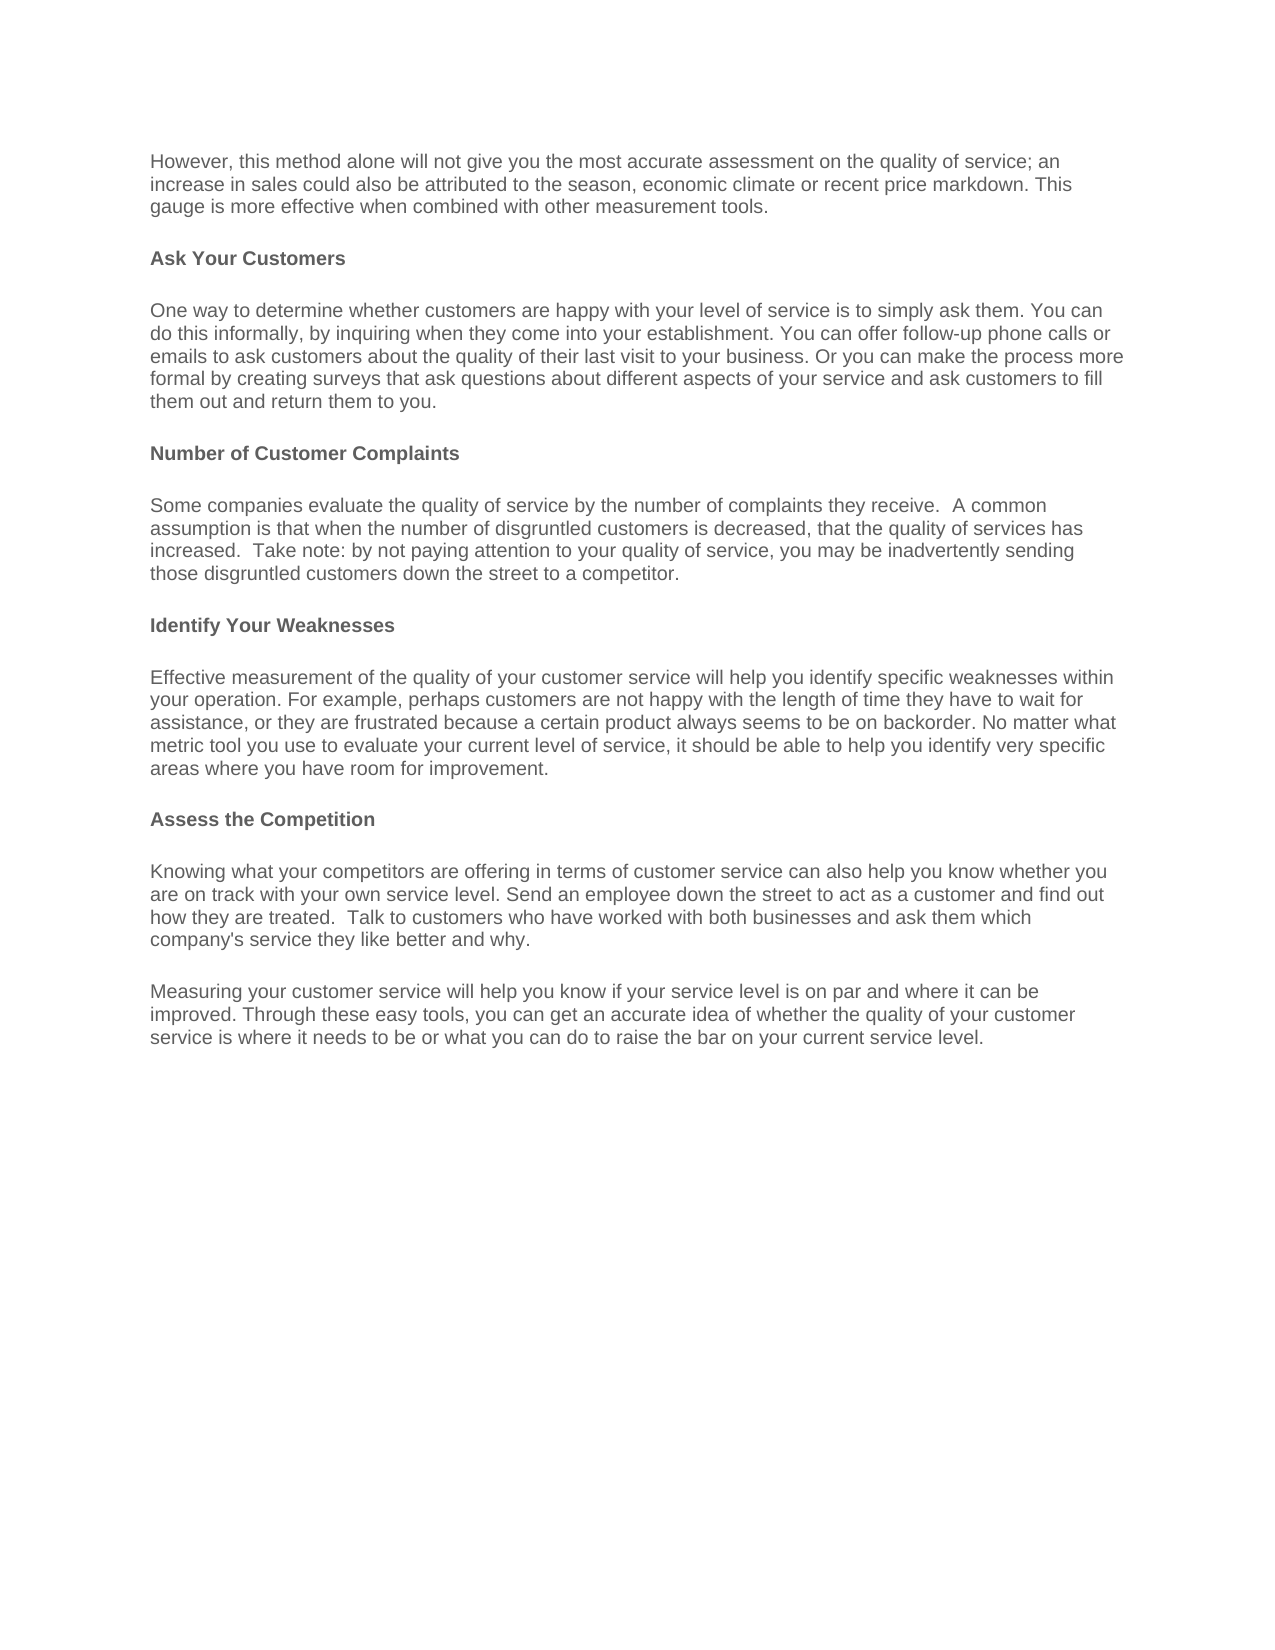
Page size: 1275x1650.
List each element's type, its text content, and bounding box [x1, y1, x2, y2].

text Identify Your Weaknesses [150, 614, 1125, 636]
text One way to determine whether customers are happy with your level of service is to simply ask them. You can do this informally, by inquiring when they come into your establishment. You can offer follow-up phone calls or emails to ask customers about the quality of their last visit to your business. Or you can make the process more formal by creating surveys that ask questions about different aspects of your service and ask customers to fill them out and return them to you. [150, 299, 1125, 413]
text However, this method alone will not give you the most accurate assessment on the quality of service; an increase in sales could also be attributed to the season, economic climate or recent price markdown. This gauge is more effective when combined with other measurement tools. [150, 150, 1125, 218]
text Assess the Competition [150, 808, 1125, 831]
text Ask Your Customers [150, 247, 1125, 270]
text Some companies evaluate the quality of service by the number of complaints they receive. A common assumption is that when the number of disgruntled customers is decreased, that the quality of services has increased. Take note: by not paying attention to your quality of service, you may be inadvertently sending those disgruntled customers down the street to a competitor. [150, 494, 1125, 584]
text Effective measurement of the quality of your customer service will help you identify specific weaknesses within your operation. For example, perhaps customers are not happy with the length of time they have to wait for assistance, or they are frustrated because a certain product always seems to be on backorder. No matter what metric tool you use to evaluate your current level of service, it should be able to help you identify very specific areas where you have room for improvement. [150, 666, 1125, 779]
text Knowing what your competitors are offering in terms of customer service can also help you know whether you are on track with your own service level. Send an employee down the street to act as a customer and find out how they are treated. Talk to customers who have worked with both businesses and ask them which company's service they like better and why. [150, 860, 1125, 951]
text Measuring your customer service will help you know if your service level is on par and where it can be improved. Through these easy tools, you can get an accurate idea of whether the quality of your customer service is where it needs to be or what you can do to raise the bar on your current service level. [150, 980, 1125, 1048]
text Number of Customer Complaints [150, 442, 1125, 464]
